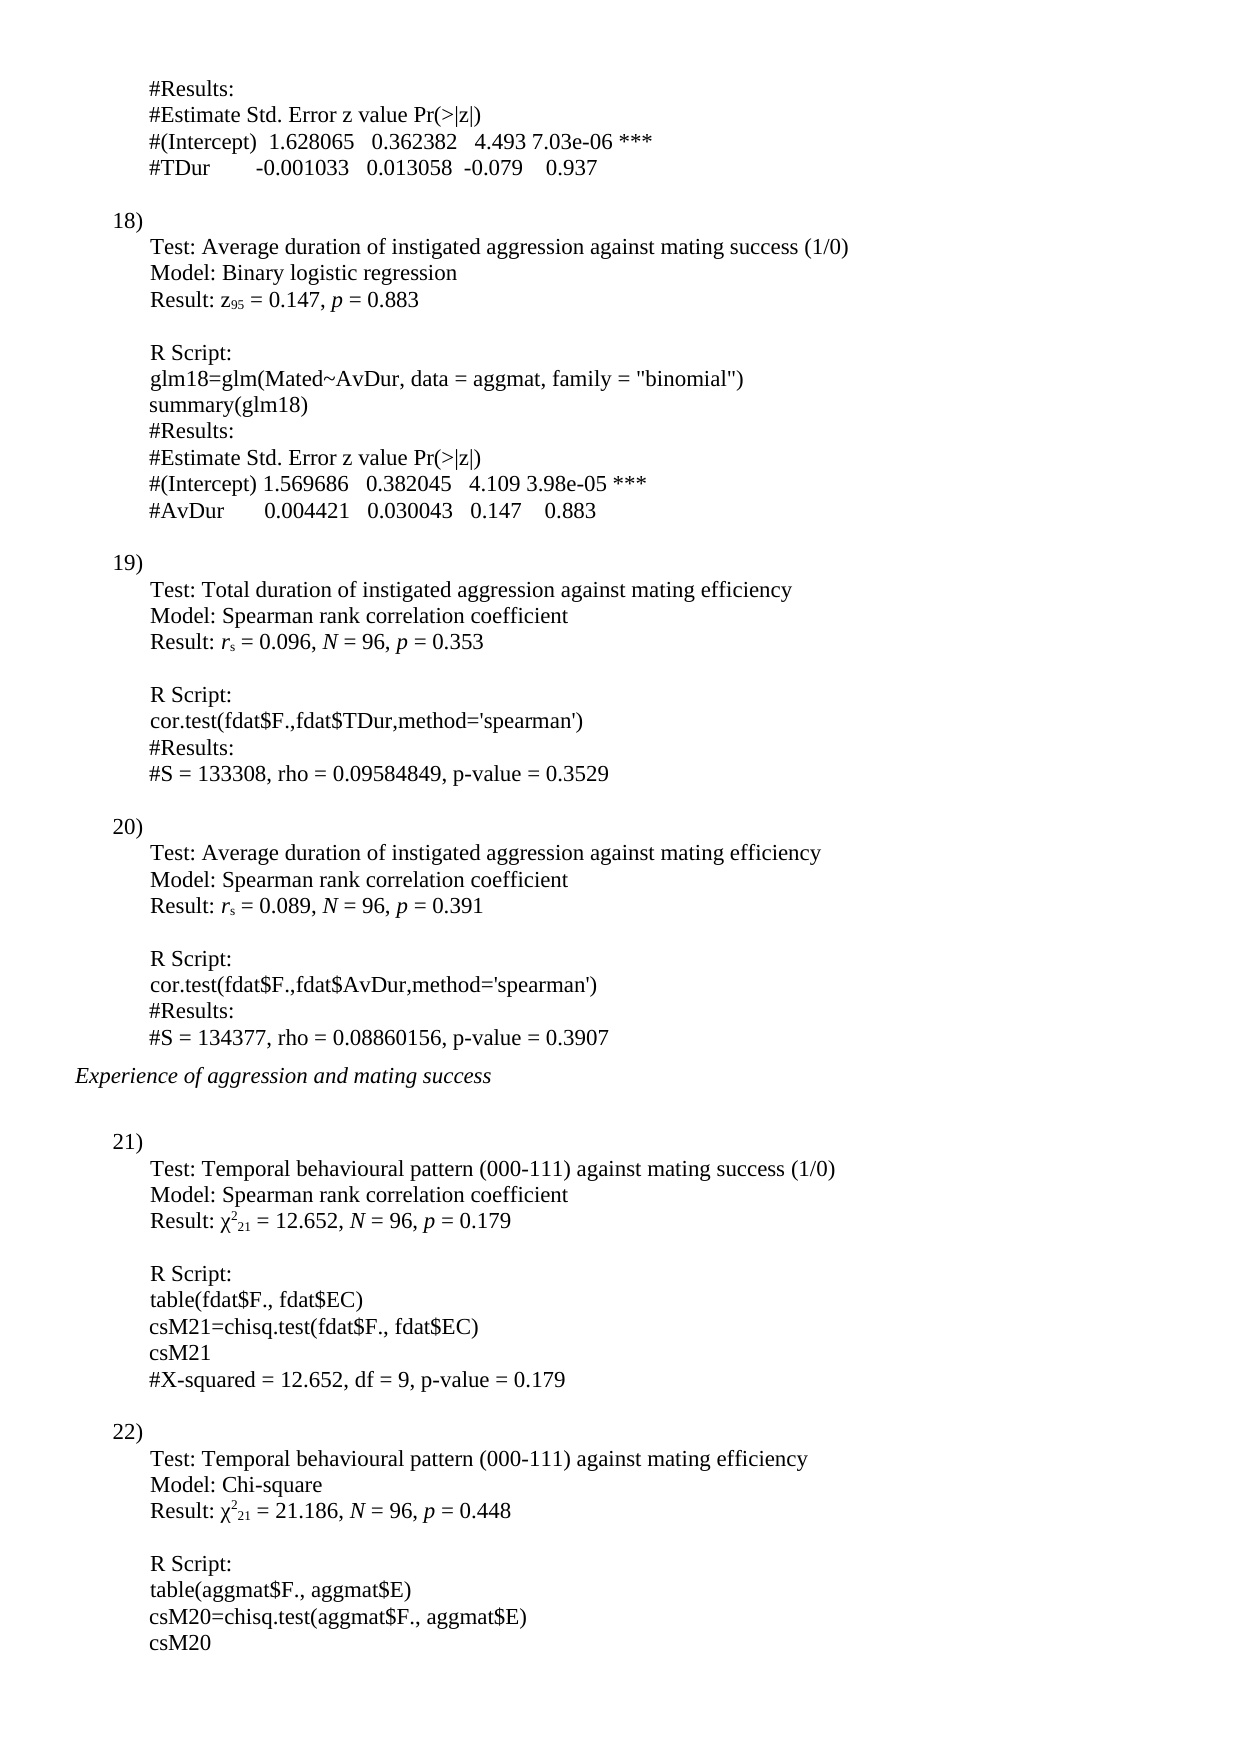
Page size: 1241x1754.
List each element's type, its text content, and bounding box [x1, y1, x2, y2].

text #(Intercept) 1.628065 0.362382 4.493 7.03e-06 *** [149, 128, 1165, 154]
text summary(glm18) [149, 391, 1165, 418]
list Test: Average duration of instigated aggression against mating efficiency Model: Spearman rank correlation coefficient Result: rs = 0.089, N = 96, p = 0.391 R Script: cor.test(fdat$F.,fdat$AvDur,method='spearman') [112, 813, 1165, 997]
text Experience of aggression and mating success [75, 1063, 1165, 1089]
text #AvDur 0.004421 0.030043 0.147 0.883 [149, 497, 1165, 549]
text #Results: [149, 418, 1165, 444]
text csM21=chisq.test(fdat$F., fdat$EC) [149, 1313, 1165, 1339]
text csM21 [149, 1339, 1165, 1366]
text #Estimate Std. Error z value Pr(>|z|) [149, 101, 1165, 128]
text #Estimate Std. Error z value Pr(>|z|) [149, 444, 1165, 470]
list Test: Temporal behavioural pattern (000-111) against mating efficiency Model: Chi-square Result: χ221 = 21.186, N = 96, p = 0.448 R Script: table(aggmat$F., aggmat$E) [112, 1418, 1165, 1603]
text #(Intercept) 1.569686 0.382045 4.109 3.98e-05 *** [149, 470, 1165, 497]
list Test: Temporal behavioural pattern (000-111) against mating success (1/0) Model: Spearman rank correlation coefficient Result: χ221 = 12.652, N = 96, p = 0.179 R Script: table(fdat$F., fdat$EC) [112, 1128, 1165, 1313]
text #S = 134377, rho = 0.08860156, p-value = 0.3907 [149, 1024, 1165, 1050]
text csM20 [149, 1629, 1165, 1656]
text #TDur -0.001033 0.013058 -0.079 0.937 [149, 154, 1165, 207]
text #X-squared = 12.652, df = 9, p-value = 0.179 [149, 1366, 1165, 1418]
list Test: Total duration of instigated aggression against mating efficiency Model: Spearman rank correlation coefficient Result: rs = 0.096, N = 96, p = 0.353 R Script: cor.test(fdat$F.,fdat$TDur,method='spearman') [112, 549, 1165, 734]
text #Results: [149, 997, 1165, 1024]
text csM20=chisq.test(aggmat$F., aggmat$E) [149, 1603, 1165, 1629]
text #Results: [149, 734, 1165, 760]
list Test: Average duration of instigated aggression against mating success (1/0) Model: Binary logistic regression Result: z95 = 0.147, p = 0.883 R Script: glm18=glm(Mated~AvDur, data = aggmat, family = "binomial") [112, 207, 1165, 391]
text #S = 133308, rho = 0.09584849, p-value = 0.3529 [149, 760, 1165, 813]
text #Results: [149, 75, 1165, 101]
